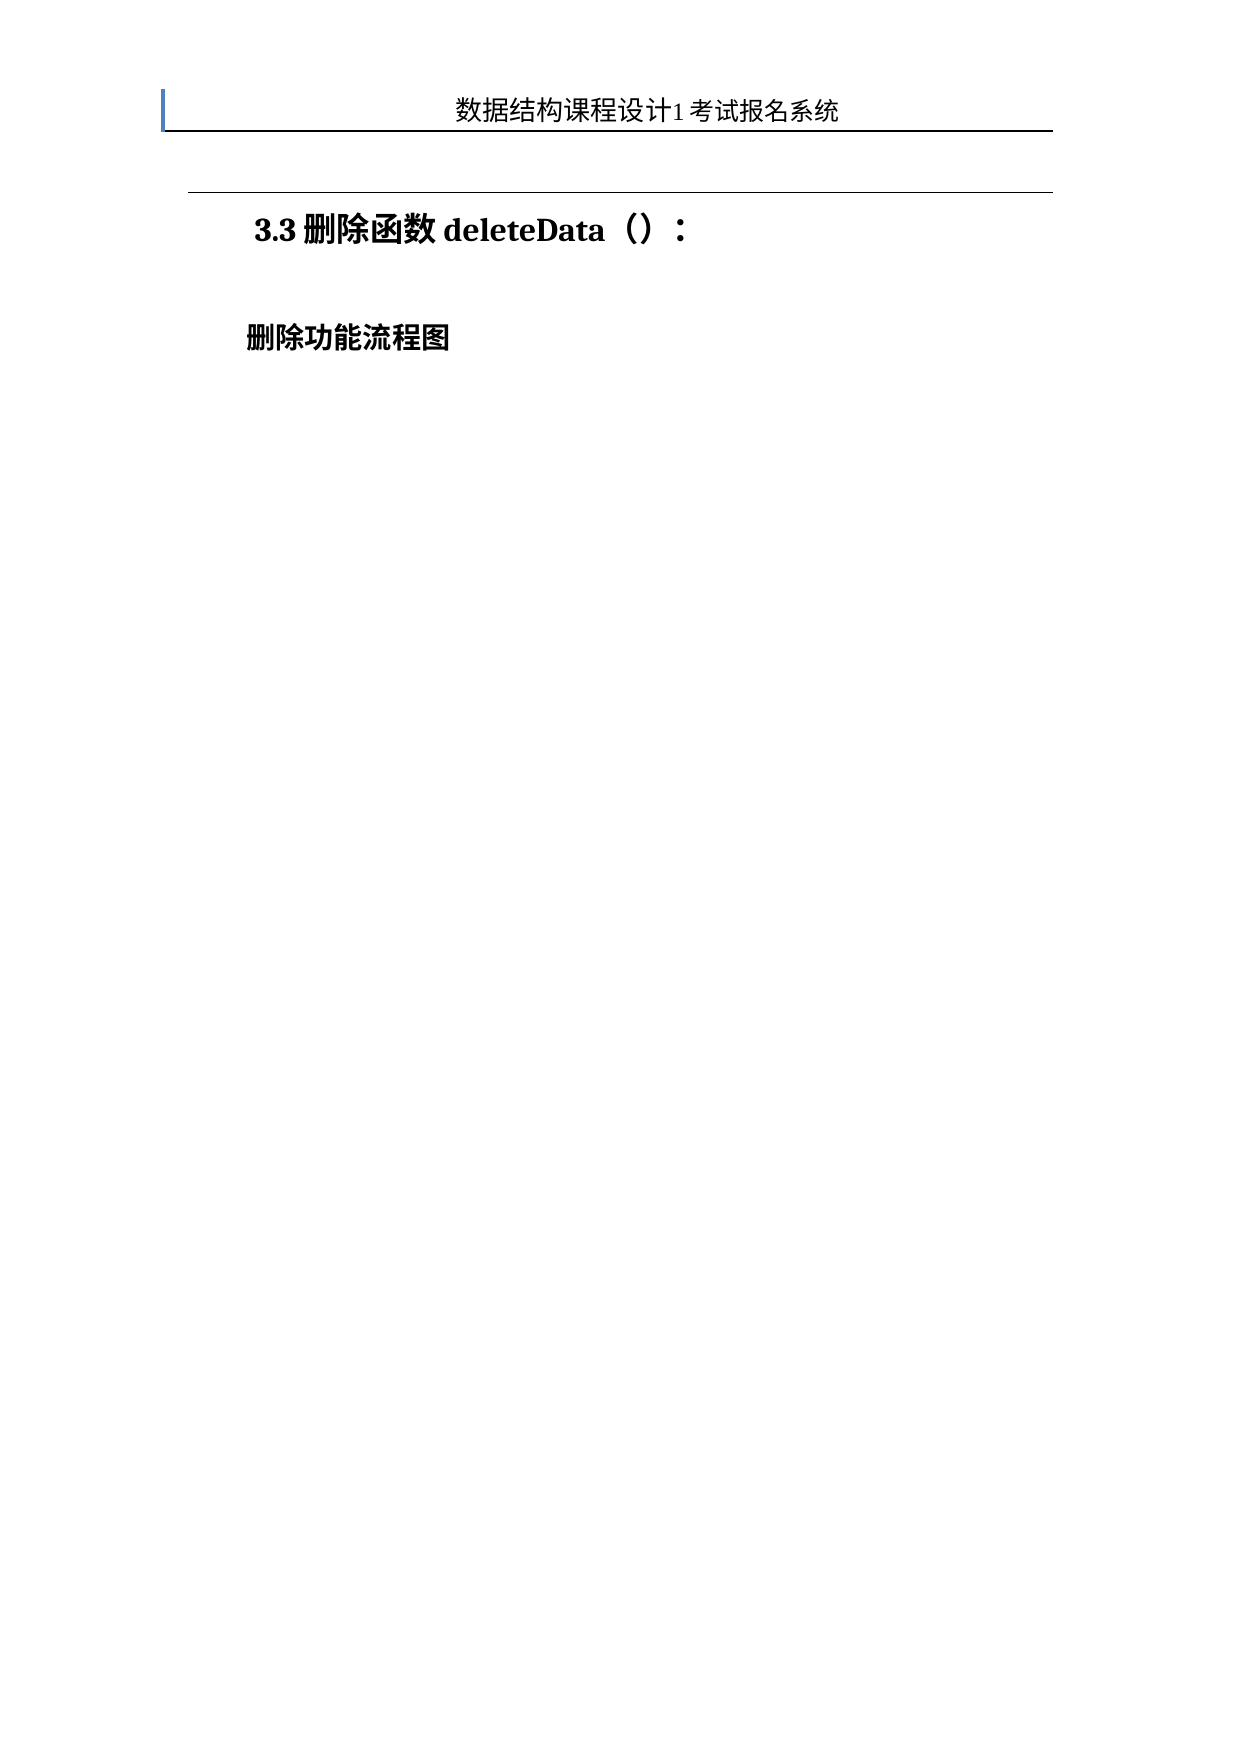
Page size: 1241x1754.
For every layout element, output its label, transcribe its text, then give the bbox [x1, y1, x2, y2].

subtitle 3.3 删除函数deleteData（）： [187, 203, 1053, 251]
subtitle 删除功能流程图 [187, 315, 1053, 357]
